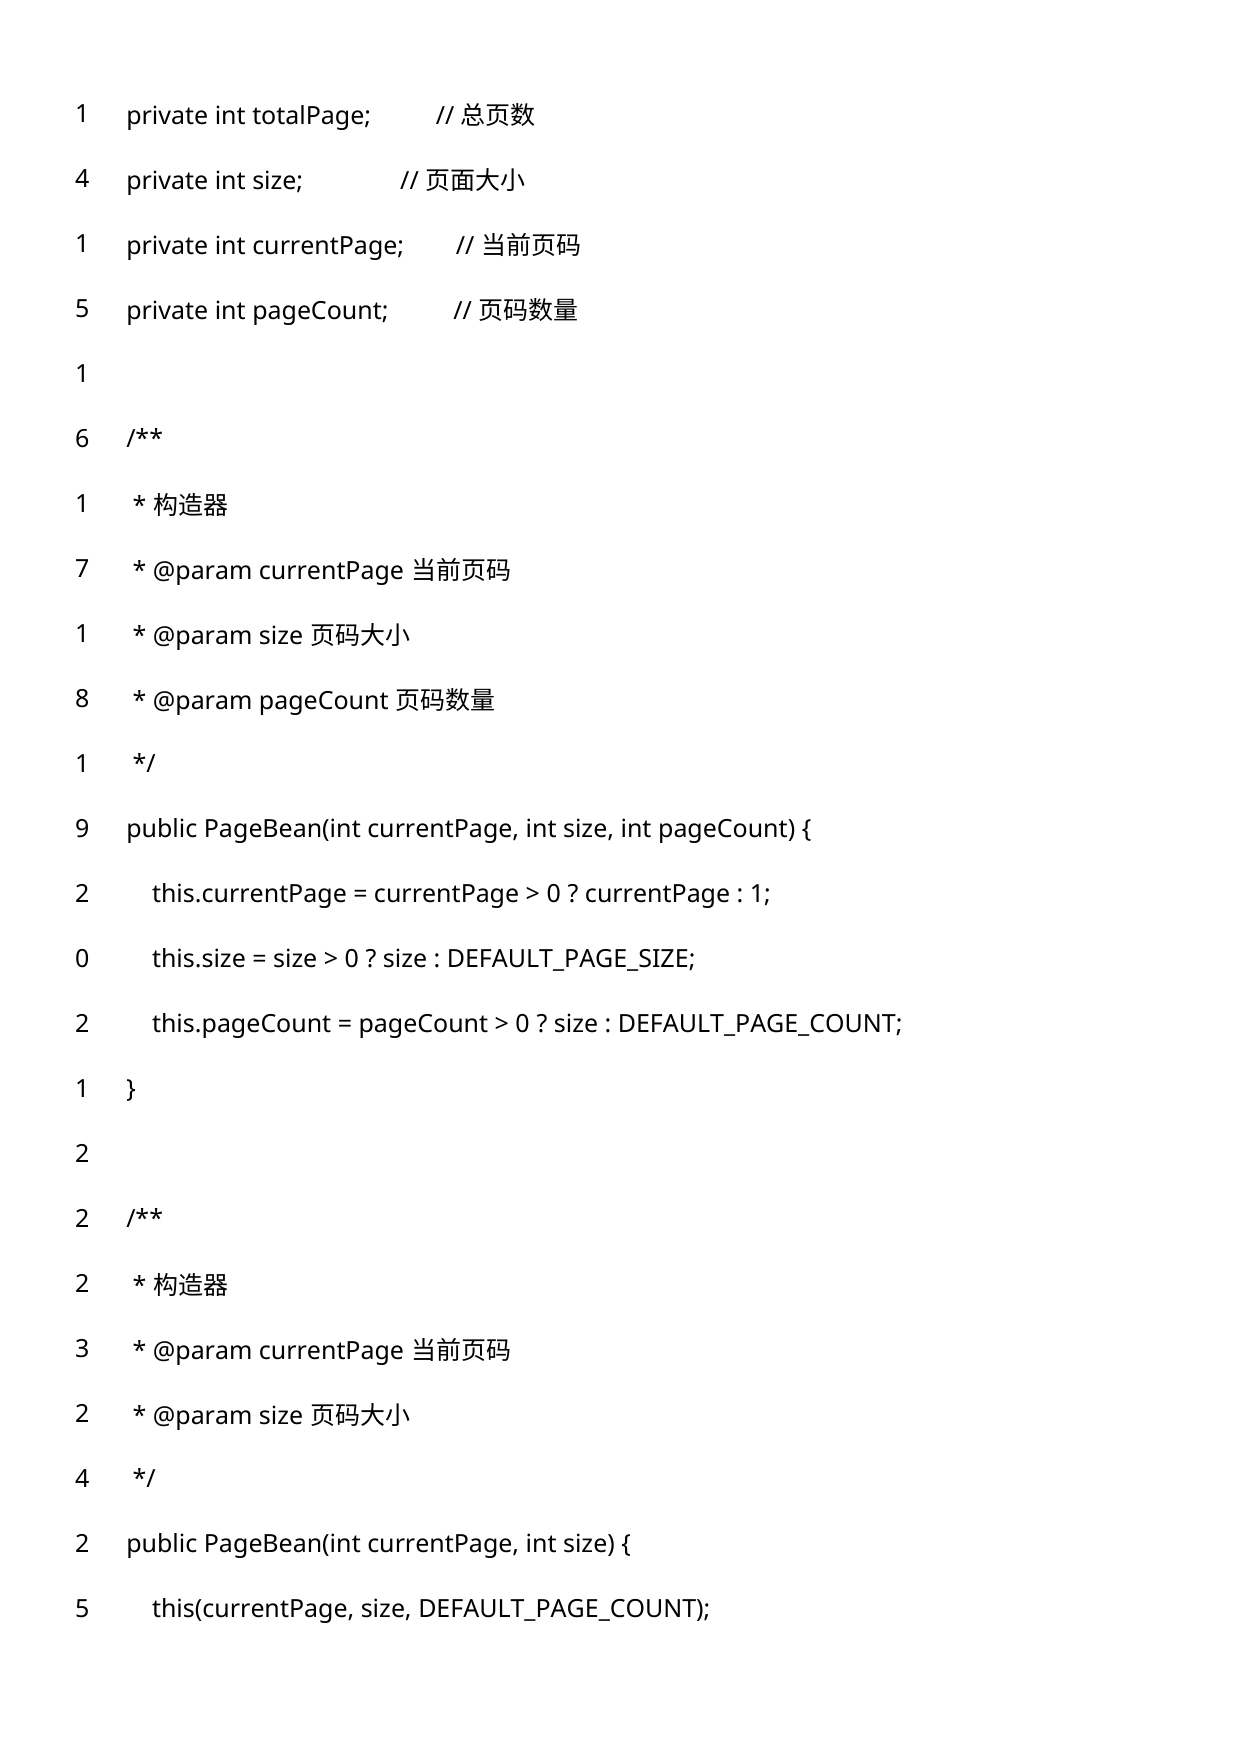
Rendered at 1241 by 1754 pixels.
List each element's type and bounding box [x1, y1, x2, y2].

table_header [75, 81, 100, 1641]
table_header [100, 81, 1125, 1641]
